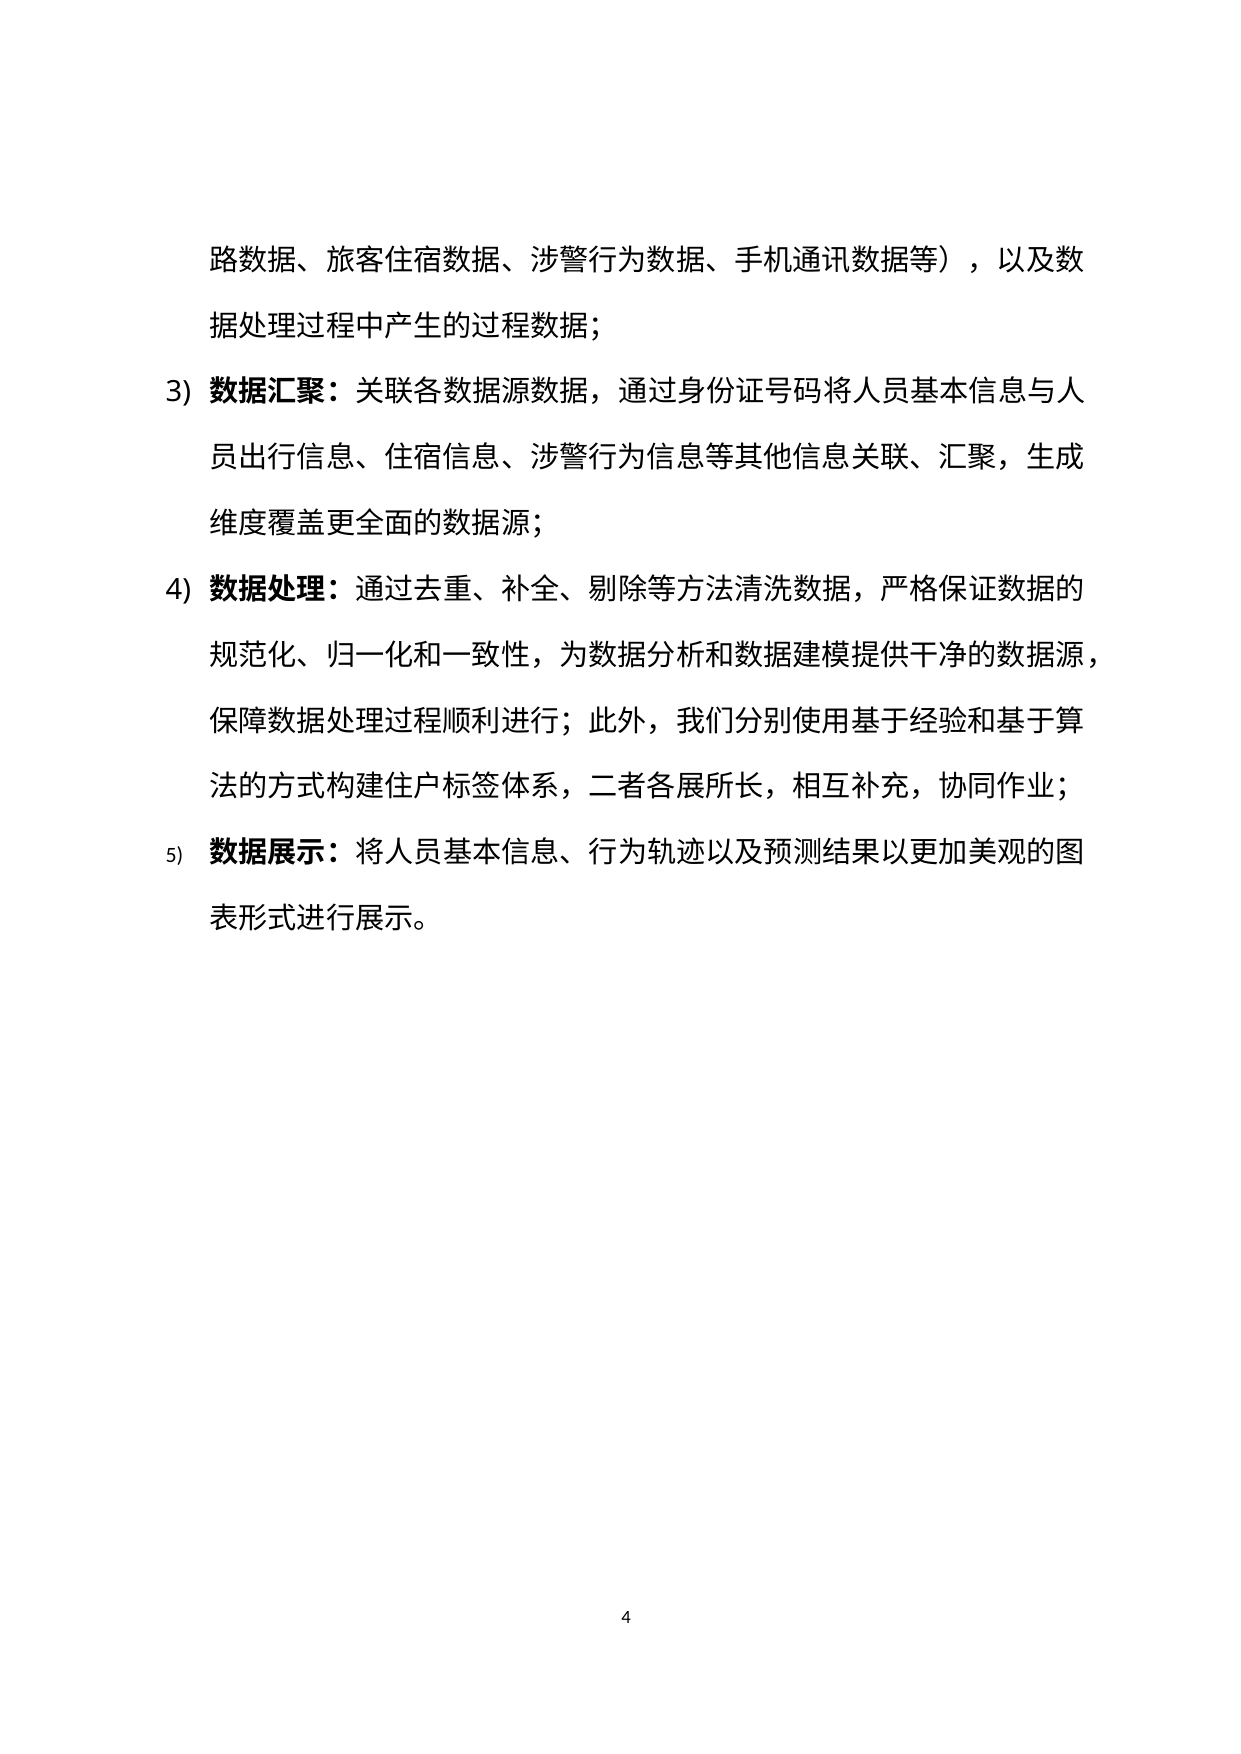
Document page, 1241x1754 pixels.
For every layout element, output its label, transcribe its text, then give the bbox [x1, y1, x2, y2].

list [165, 224, 1087, 356]
list 数据展示：将人员基本信息、行为轨迹以及预测结果以更加美观的图表形式进行展示。 [165, 817, 1087, 949]
list 数据汇聚：关联各数据源数据，通过身份证号码将人员基本信息与人员出行信息、住宿信息、涉警行为信息等其他信息关联、汇聚，生成维度覆盖更全面的数据源； [165, 356, 1087, 554]
list 数据处理：通过去重、补全、剔除等方法清洗数据，严格保证数据的规范化、归一化和一致性，为数据分析和数据建模提供干净的数据源，保障数据处理过程顺利进行；此外，我们分别使用基于经验和基于算法的方式构建住户标签体系，二者各展所长，相互补充，协同作业； [165, 554, 1087, 817]
